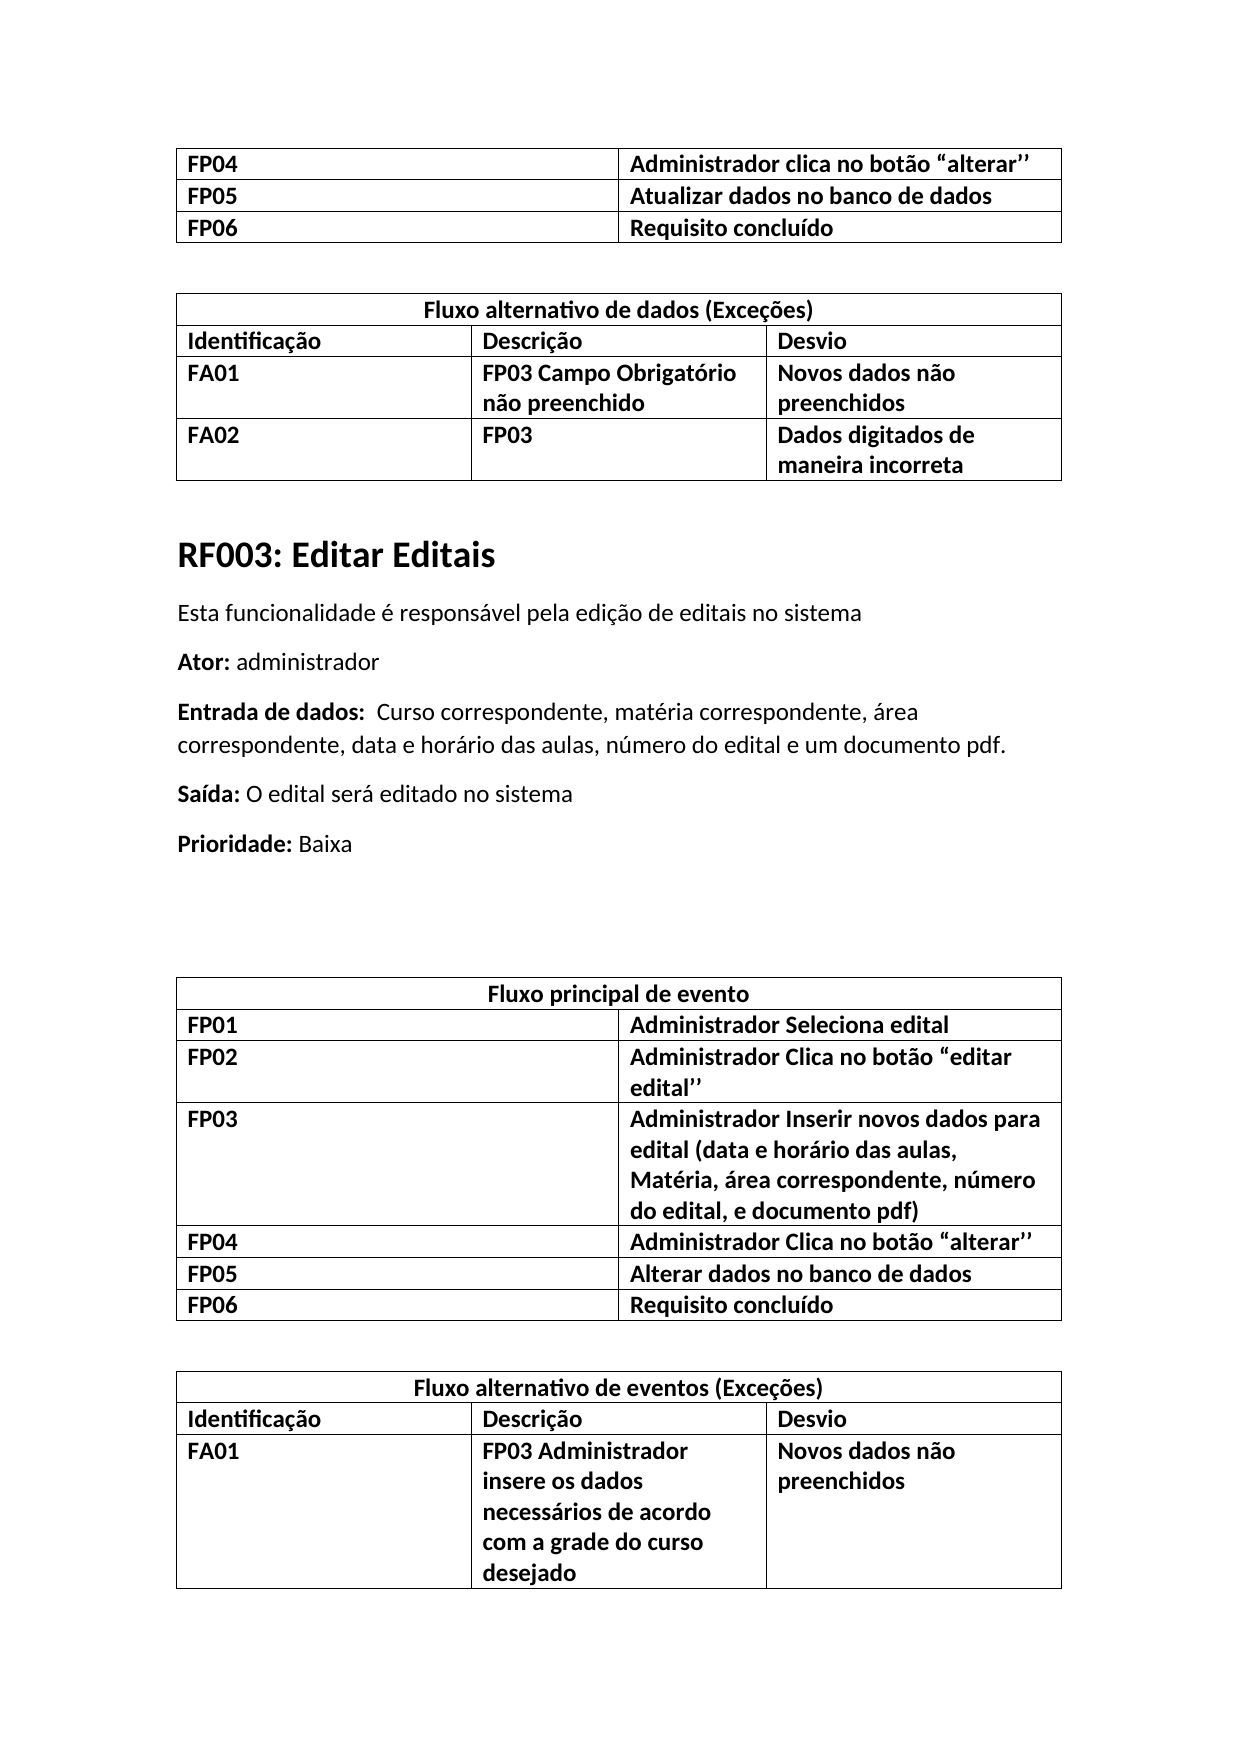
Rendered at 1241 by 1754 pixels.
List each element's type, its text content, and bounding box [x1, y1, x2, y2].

text Esta funcionalidade é responsável pela edição de editais no sistema [177, 597, 1063, 627]
table_cell FA02 [177, 419, 471, 480]
table_cell Alterar dados no banco de dados [619, 1258, 1061, 1288]
table_header Fluxo alternativo de dados (Exceções) [177, 294, 1061, 324]
table_cell FP03 Campo Obrigatório não preenchido [472, 357, 766, 418]
table_cell FP06 [177, 212, 618, 242]
table_cell Administrador Clica no botão “alterar’’ [619, 1226, 1061, 1257]
table_cell FP04 [177, 1226, 618, 1257]
table_cell FP02 [177, 1041, 618, 1102]
table_cell Administrador Inserir novos dados para edital (data e horário das aulas, Matéria, área correspondente, número do edital, e documento pdf) [619, 1103, 1061, 1225]
table_cell Descrição [472, 326, 766, 356]
text Entrada de dados: Curso correspondente, matéria correspondente, área correspondente, data e horário das aulas, número do edital e um documento pdf. [177, 696, 1063, 759]
text Prioridade: Baixa [177, 828, 1063, 859]
table_cell FP05 [177, 1258, 618, 1288]
table_header Fluxo alternativo de eventos (Exceções) [177, 1372, 1061, 1402]
table_cell FA01 [177, 1435, 471, 1587]
table_cell FP05 [177, 180, 618, 211]
table_cell FP04 [177, 149, 618, 179]
table_cell FP03 Administrador insere os dados necessários de acordo com a grade do curso desejado [472, 1435, 766, 1587]
table_cell Administrador Clica no botão “editar edital’’ [619, 1041, 1061, 1102]
table_cell Administrador Seleciona edital [619, 1010, 1061, 1040]
table_cell FA01 [177, 357, 471, 418]
table_cell FP03 [177, 1103, 618, 1225]
table_cell Desvio [767, 326, 1061, 356]
table_header Fluxo principal de evento [177, 978, 1061, 1008]
table_cell FP03 [472, 419, 766, 480]
text Ator: administrador [177, 647, 1063, 677]
table_cell Identificação [177, 326, 471, 356]
text RF003: Editar Editais [177, 531, 1063, 577]
table_cell Requisito concluído [619, 1290, 1061, 1320]
table_cell Atualizar dados no banco de dados [619, 180, 1061, 211]
table_cell Identificação [177, 1403, 471, 1434]
table_cell Requisito concluído [619, 212, 1061, 242]
table_cell Novos dados não preenchidos [767, 1435, 1061, 1587]
table_cell Dados digitados de maneira incorreta [767, 419, 1061, 480]
table_cell Descrição [472, 1403, 766, 1434]
table_cell Administrador clica no botão “alterar’’ [619, 149, 1061, 179]
text Saída: O edital será editado no sistema [177, 779, 1063, 809]
table_cell FP01 [177, 1010, 618, 1040]
table_cell Novos dados não preenchidos [767, 357, 1061, 418]
table_cell Desvio [767, 1403, 1061, 1434]
table_cell FP06 [177, 1290, 618, 1320]
